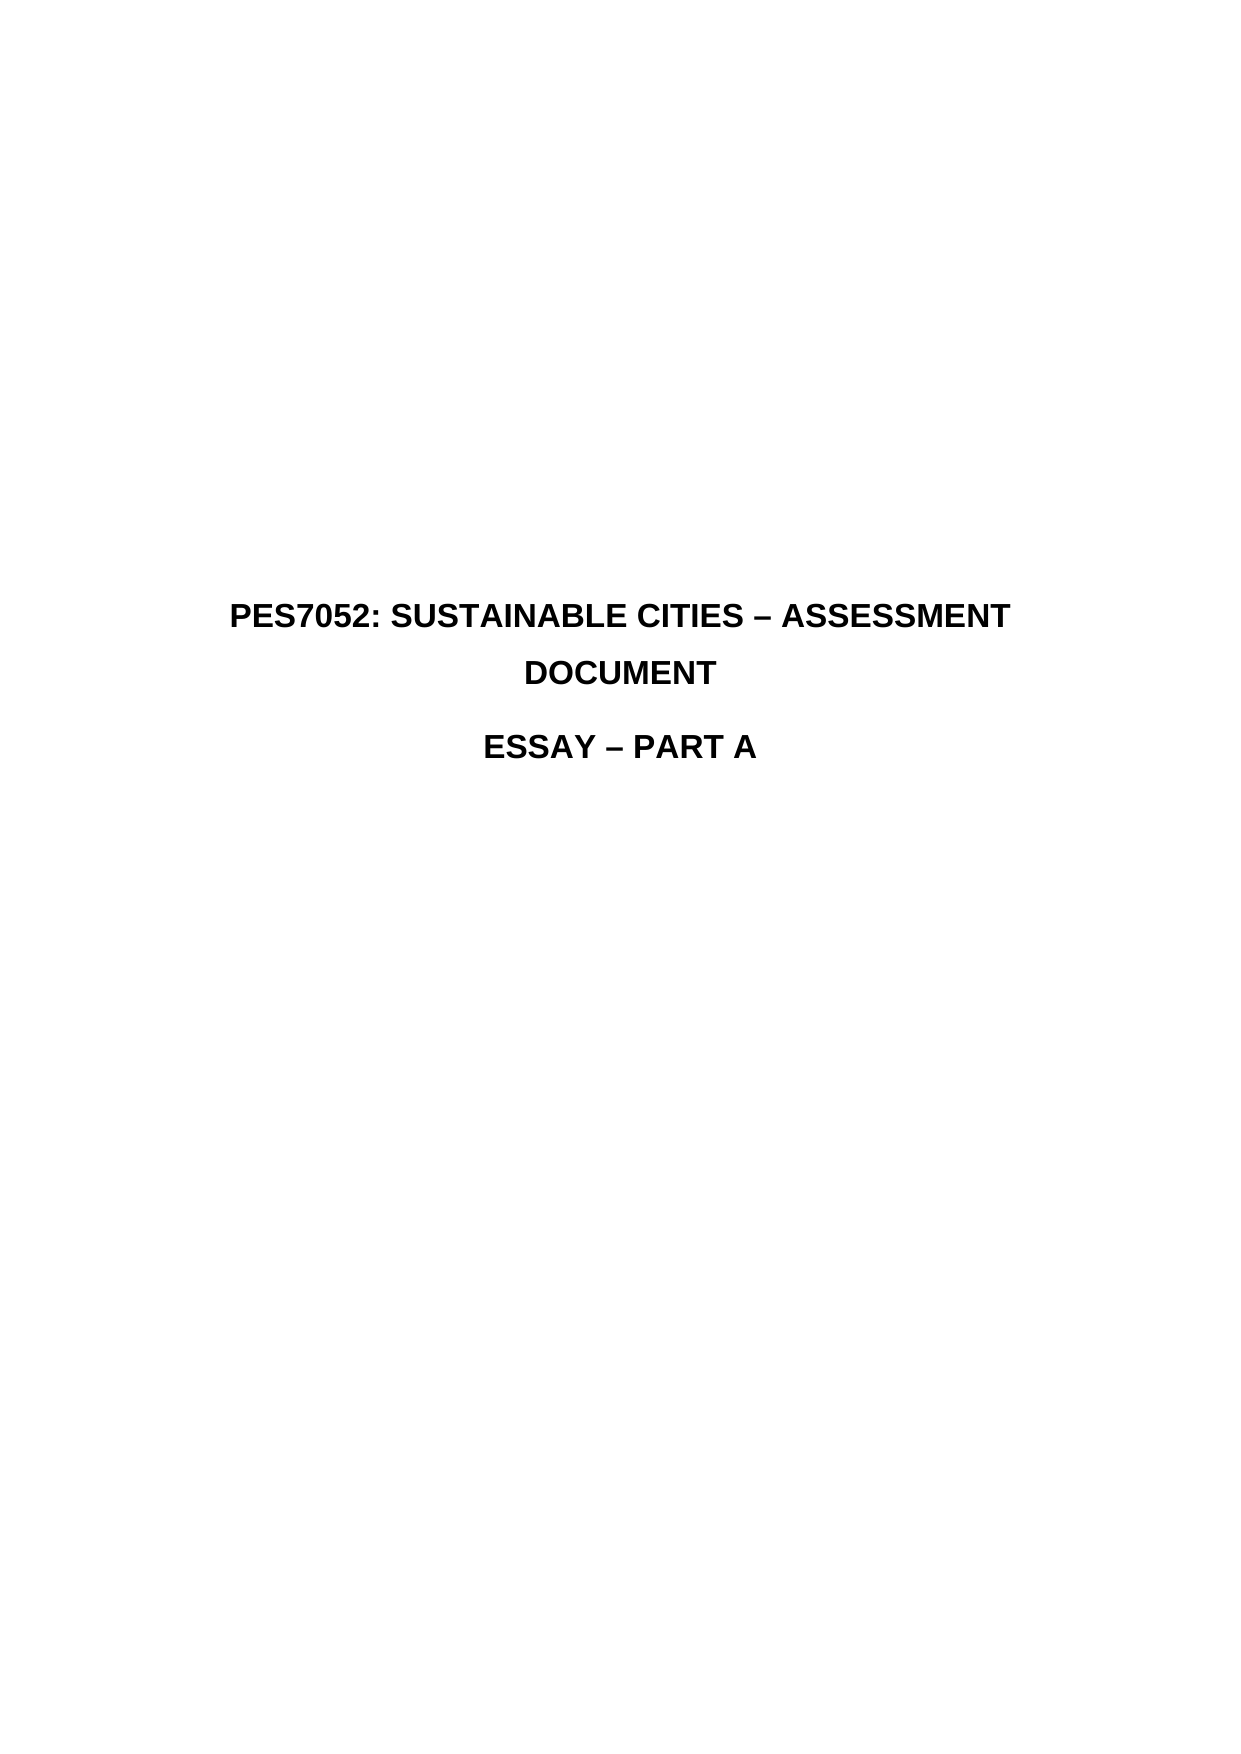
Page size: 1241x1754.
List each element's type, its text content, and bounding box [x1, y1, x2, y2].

text ESSAY – PART A [150, 727, 1090, 766]
text PES7052: SUSTAINABLE CITIES – ASSESSMENT DOCUMENT [150, 596, 1090, 692]
